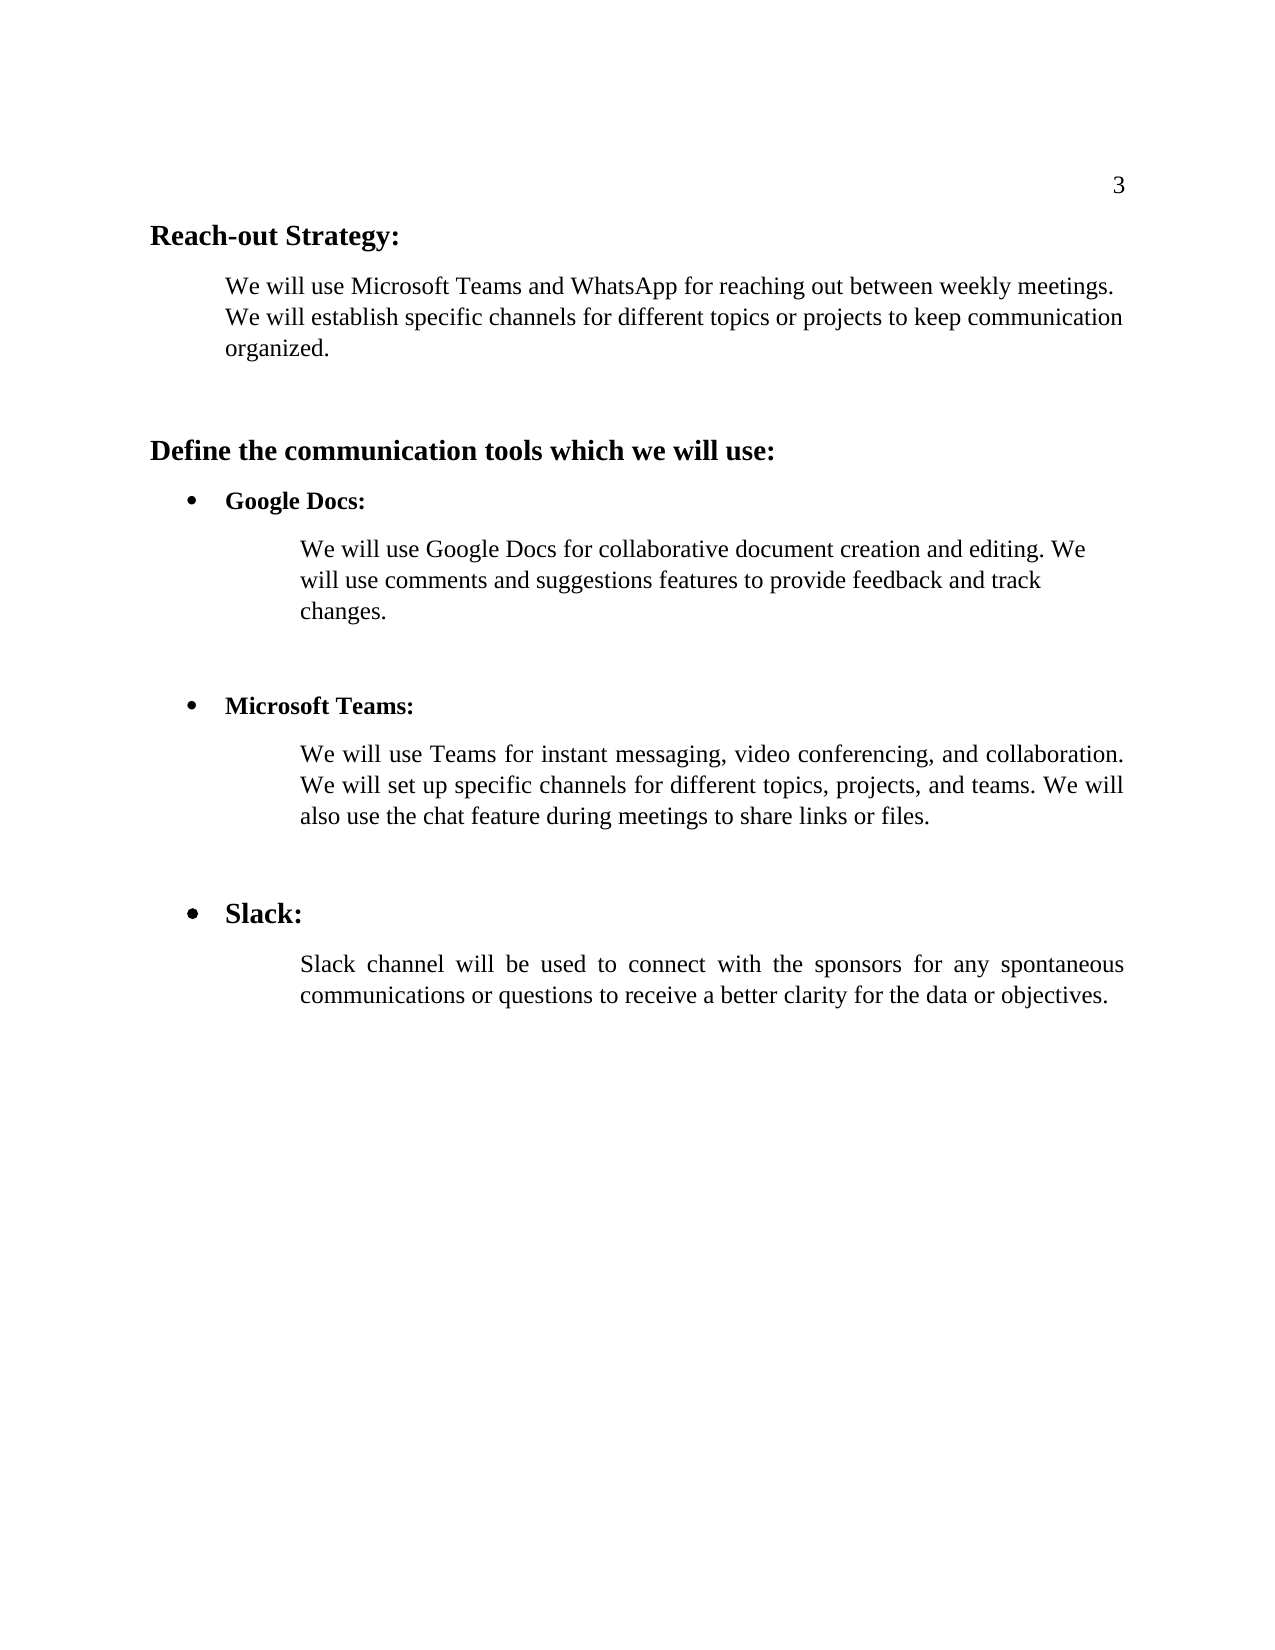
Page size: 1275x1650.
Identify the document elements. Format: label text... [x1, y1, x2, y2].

text Define the communication tools which we will use: [150, 433, 1125, 467]
text We will use Teams for instant messaging, video conferencing, and collaboration. We will set up specific channels for different topics, projects, and teams. We will also use the chat feature during meetings to share links or files. [300, 739, 1125, 830]
list Google Docs: [187, 486, 1125, 515]
list Microsoft Teams: [187, 691, 1125, 720]
list Slack: [187, 897, 1125, 930]
text Slack channel will be used to connect with the sponsors for any spontaneous communications or questions to receive a better clarity for the data or objectives. [300, 949, 1125, 1009]
text Reach-out Strategy: [150, 218, 1125, 251]
text We will use Google Docs for collaborative document creation and editing. We will use comments and suggestions features to provide feedback and track changes. [300, 534, 1125, 625]
text We will use Microsoft Teams and WhatsApp for reaching out between weekly meetings. We will establish specific channels for different topics or projects to keep communication organized. [225, 271, 1125, 362]
